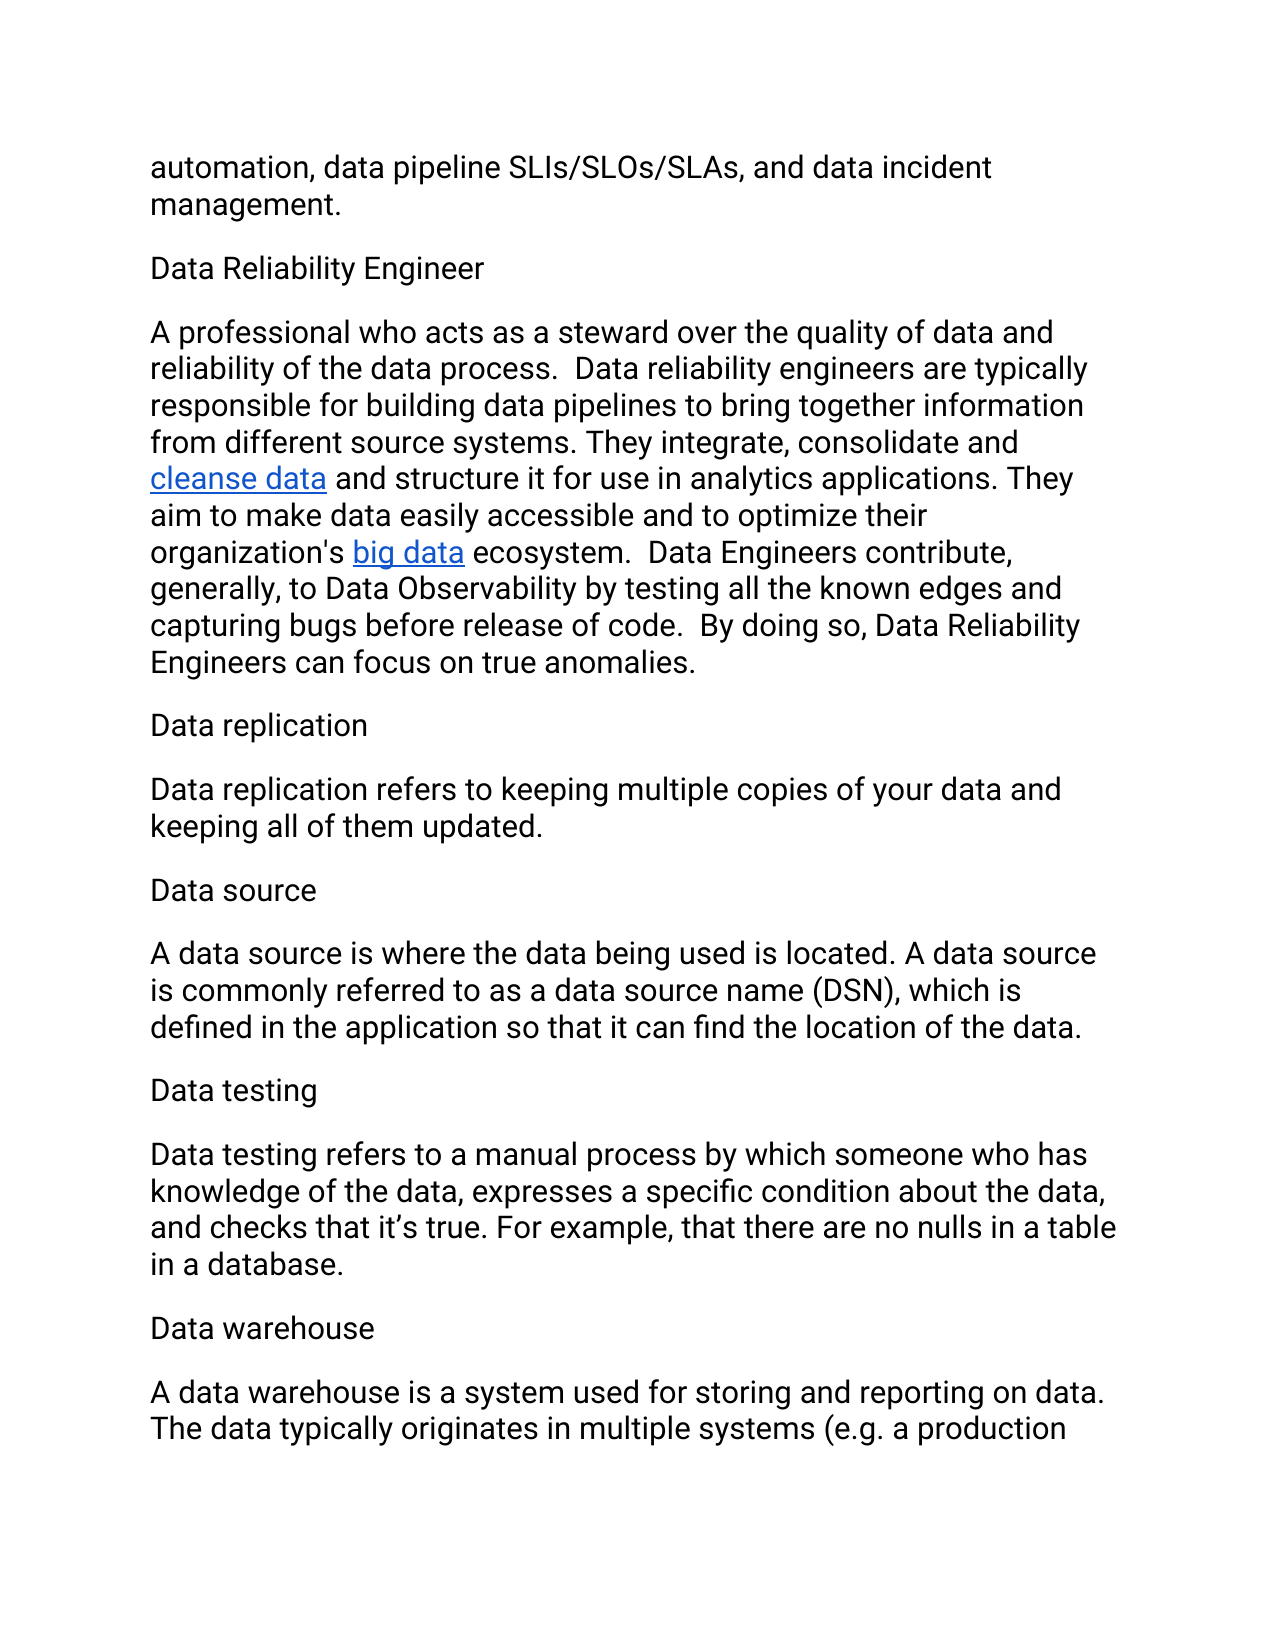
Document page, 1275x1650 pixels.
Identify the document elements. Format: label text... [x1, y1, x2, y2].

text A professional who acts as a steward over the quality of data and reliability of the data process. Data reliability engineers are typically responsible for building data pipelines to bring together information from different source systems. They integrate, consolidate and cleanse data and structure it for use in analytics applications. They aim to make data easily accessible and to optimize their organization's big data ecosystem. Data Engineers contribute, generally, to Data Observability by testing all the known edges and capturing bugs before release of code. By doing so, Data Reliability Engineers can focus on true anomalies. [150, 314, 1125, 681]
text A data source is where the data being used is located. A data source is commonly referred to as a data source name (DSN), which is defined in the application so that it can find the location of the data. [150, 936, 1125, 1046]
text Data replication refers to keeping multiple copies of your data and keeping all of them updated. [150, 772, 1125, 845]
text Data replication [150, 708, 1125, 744]
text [150, 1374, 1125, 1447]
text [150, 150, 1125, 223]
text Data testing refers to a manual process by which someone who has knowledge of the data, expresses a specific condition about the data, and checks that it’s true. For example, that there are no nulls in a table in a database. [150, 1137, 1125, 1283]
text Data warehouse [150, 1310, 1125, 1347]
text Data testing [150, 1073, 1125, 1109]
text Data source [150, 872, 1125, 909]
text Data Reliability Engineer [150, 250, 1125, 287]
